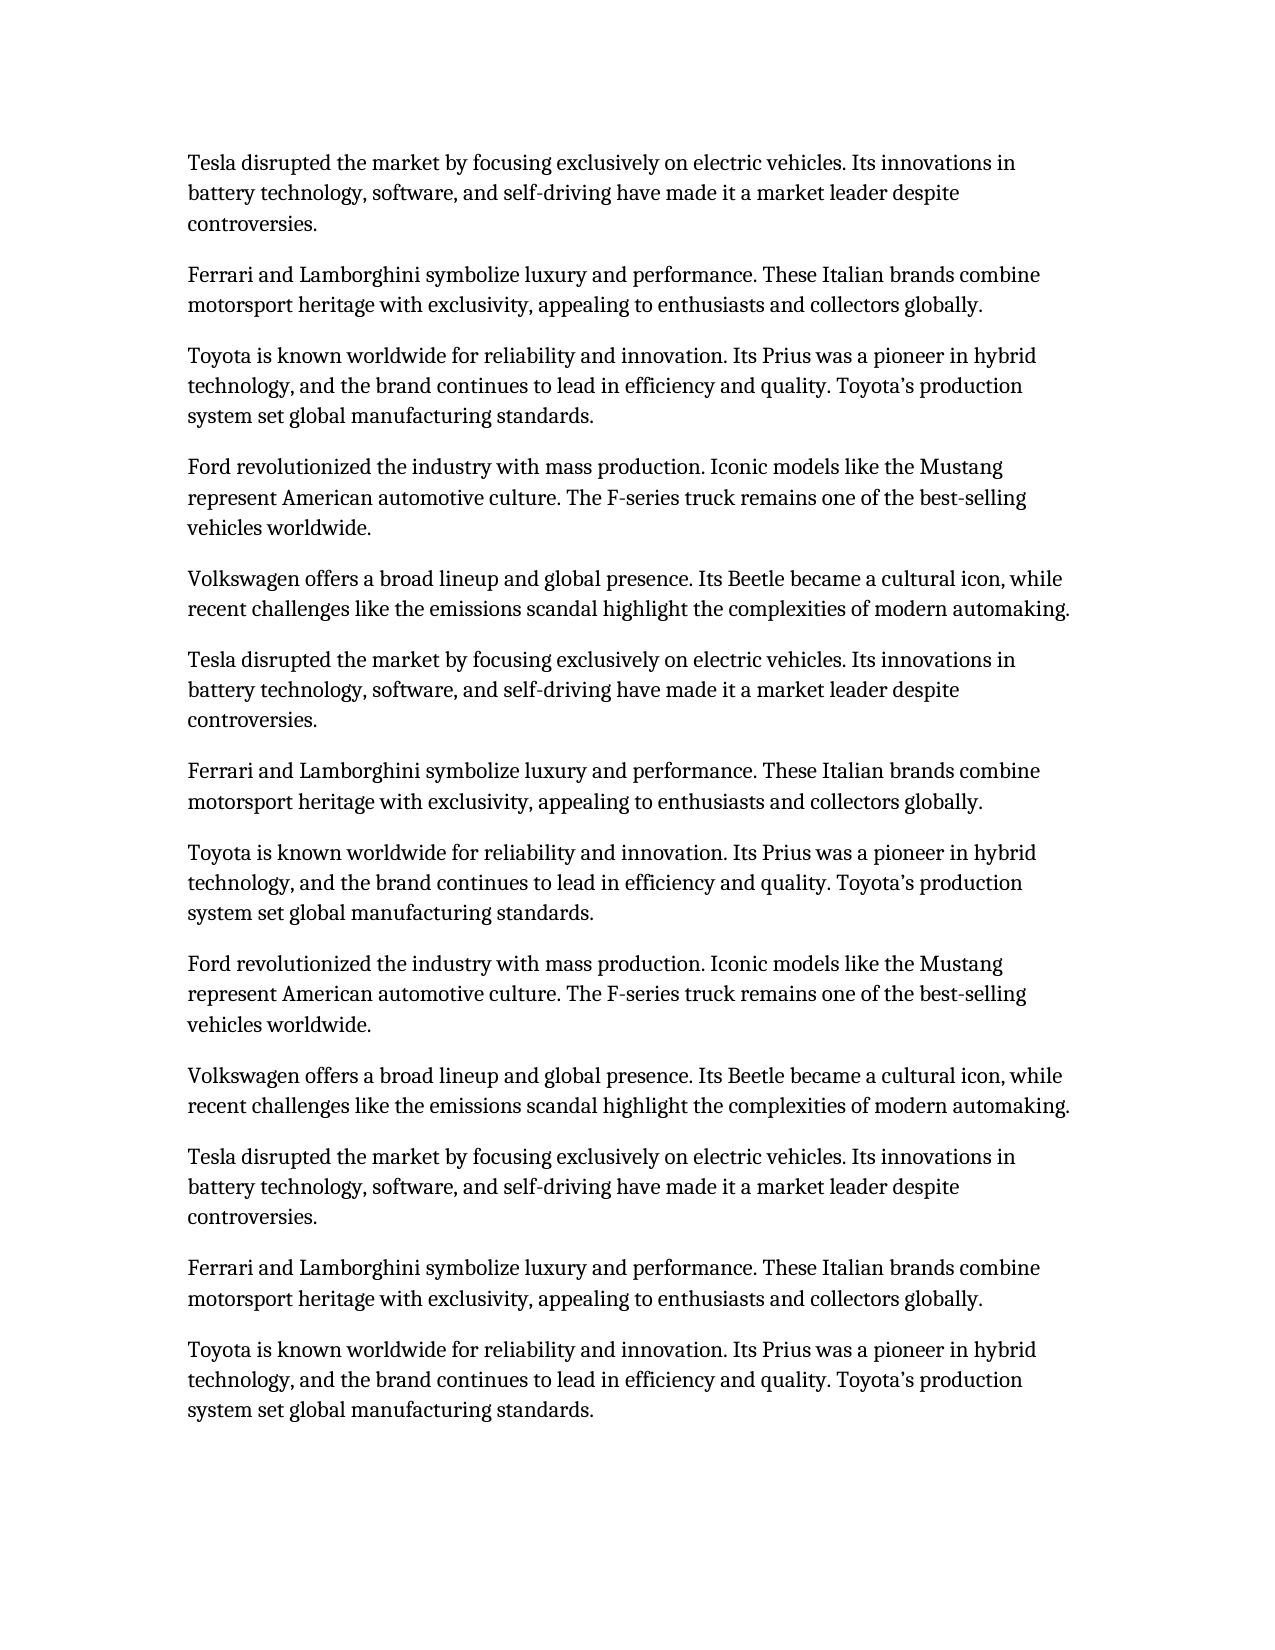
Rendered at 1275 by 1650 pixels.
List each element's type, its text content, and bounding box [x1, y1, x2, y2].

text Volkswagen offers a broad lineup and global presence. Its Beetle became a cultural icon, while recent challenges like the emissions scandal highlight the complexities of modern automaking. [187, 566, 1087, 622]
text Volkswagen offers a broad lineup and global presence. Its Beetle became a cultural icon, while recent challenges like the emissions scandal highlight the complexities of modern automaking. [187, 1062, 1087, 1119]
